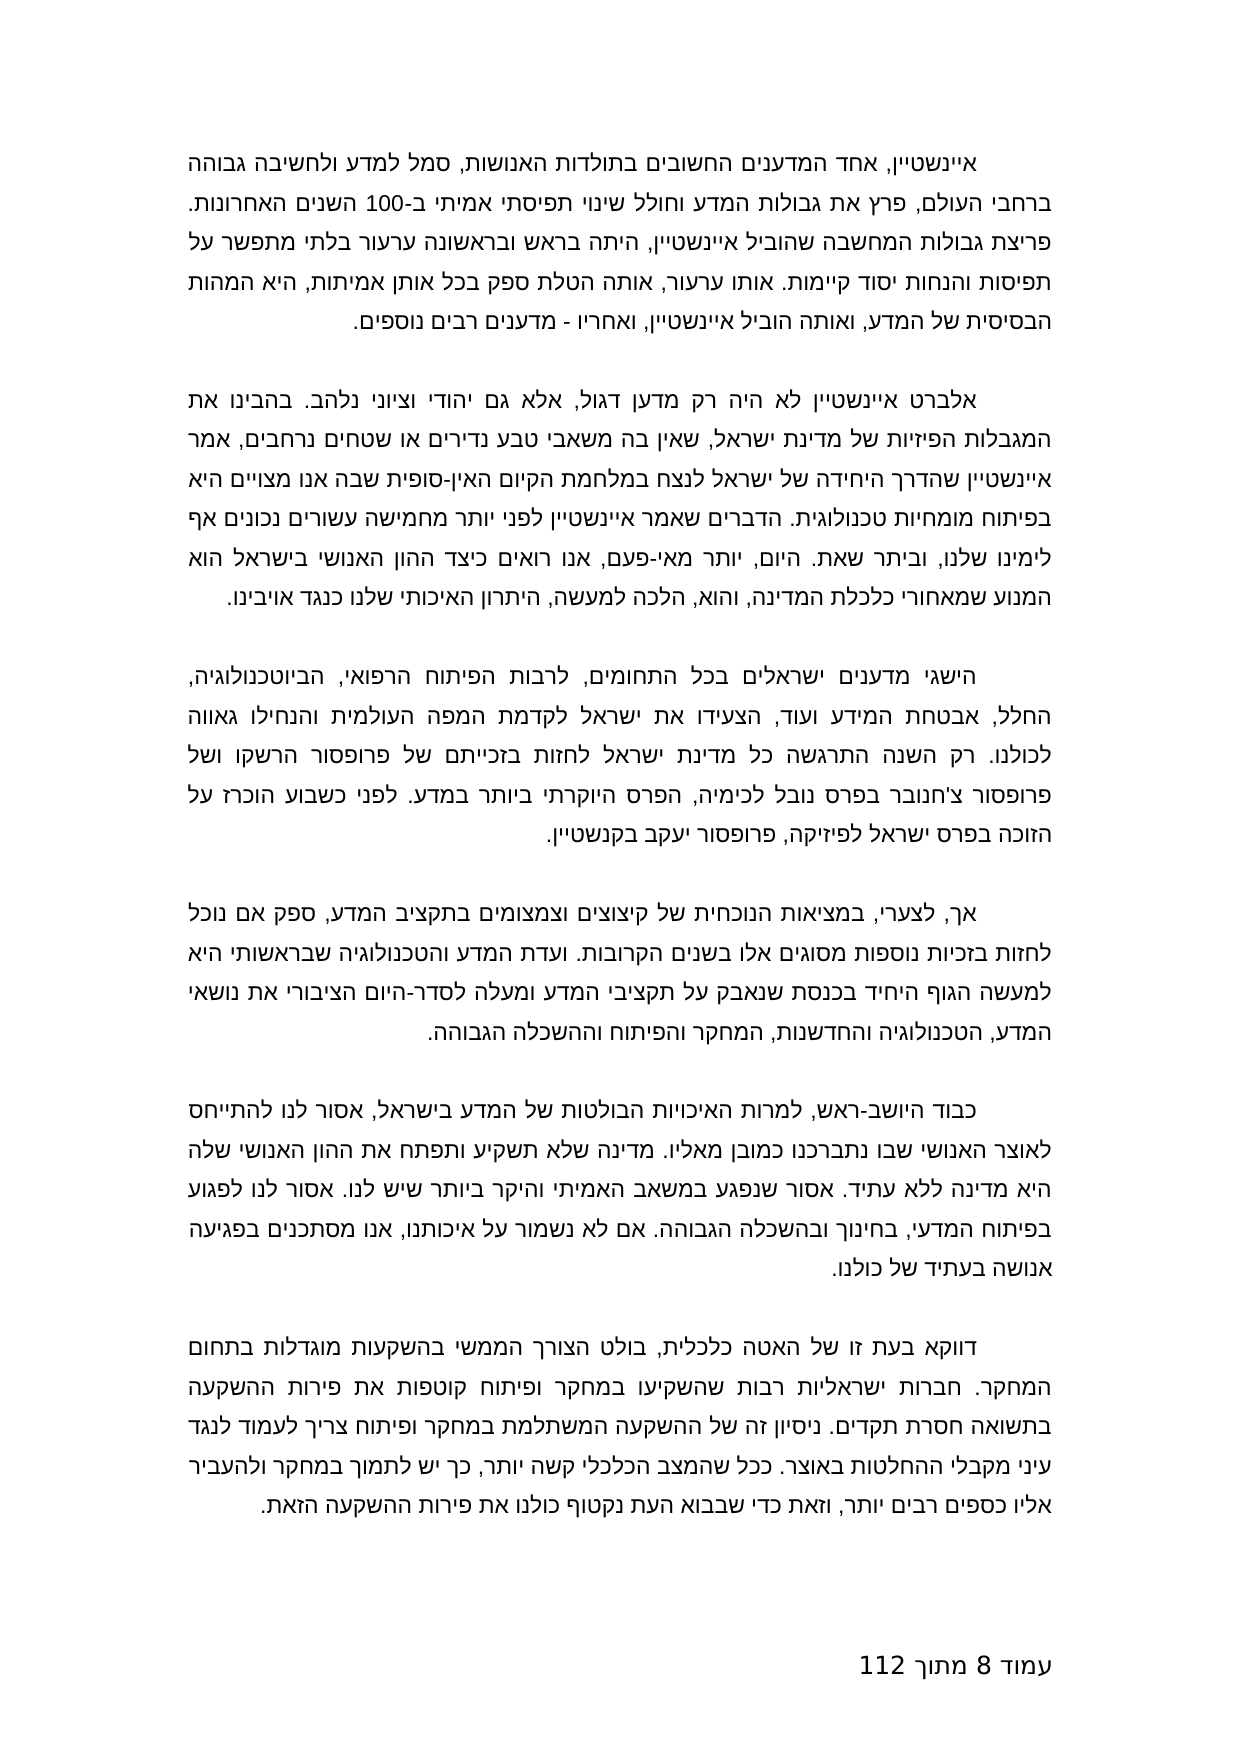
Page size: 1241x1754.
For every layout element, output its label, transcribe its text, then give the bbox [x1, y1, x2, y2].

text כבוד היושב-ראש, למרות האיכויות הבולטות של המדע בישראל, אסור לנו להתייחס לאוצר האנושי שבו נתברכנו כמובן מאליו. מדינה שלא תשקיע ותפתח את ההון האנושי שלה היא מדינה ללא עתיד. אסור שנפגע במשאב האמיתי והיקר ביותר שיש לנו. אסור לנו לפגוע בפיתוח המדעי, בחינוך ובהשכלה הגבוהה. אם לא נשמור על איכותנו, אנו מסתכנים בפגיעה אנושה בעתיד של כולנו. [187, 1097, 1053, 1282]
text דווקא בעת זו של האטה כלכלית, בולט הצורך הממשי בהשקעות מוגדלות בתחום המחקר. חברות ישראליות רבות שהשקיעו במחקר ופיתוח קוטפות את פירות ההשקעה בתשואה חסרת תקדים. ניסיון זה של ההשקעה המשתלמת במחקר ופיתוח צריך לעמוד לנגד עיני מקבלי ההחלטות באוצר. ככל שהמצב הכלכלי קשה יותר, כך יש לתמוך במחקר ולהעביר אליו כספים רבים יותר, וזאת כדי שבבוא העת נקטוף כולנו את פירות ההשקעה הזאת. [187, 1334, 1053, 1519]
text אלברט איינשטיין לא היה רק מדען דגול, אלא גם יהודי וציוני נלהב. בהבינו את המגבלות הפיזיות של מדינת ישראל, שאין בה משאבי טבע נדירים או שטחים נרחבים, אמר איינשטיין שהדרך היחידה של ישראל לנצח במלחמת הקיום האין-סופית שבה אנו מצויים היא בפיתוח מומחיות טכנולוגית. הדברים שאמר איינשטיין לפני יותר מחמישה עשורים נכונים אף לימינו שלנו, וביתר שאת. היום, יותר מאי-פעם, אנו רואים כיצד ההון האנושי בישראל הוא המנוע שמאחורי כלכלת המדינה, והוא, הלכה למעשה, היתרון האיכותי שלנו כנגד אויבינו. [187, 387, 1053, 611]
text הישגי מדענים ישראלים בכל התחומים, לרבות הפיתוח הרפואי, הביוטכנולוגיה, החלל, אבטחת המידע ועוד, הצעידו את ישראל לקדמת המפה העולמית והנחילו גאווה לכולנו. רק השנה התרגשה כל מדינת ישראל לחזות בזכייתם של פרופסור הרשקו ושל פרופסור צ'חנובר בפרס נובל לכימיה, הפרס היוקרתי ביותר במדע. לפני כשבוע הוכרז על הזוכה בפרס ישראל לפיזיקה, פרופסור יעקב בקנשטיין. [187, 663, 1053, 847]
text אך, לצערי, במציאות הנוכחית של קיצוצים וצמצומים בתקציב המדע, ספק אם נוכל לחזות בזכיות נוספות מסוגים אלו בשנים הקרובות. ועדת המדע והטכנולוגיה שבראשותי היא למעשה הגוף היחיד בכנסת שנאבק על תקציבי המדע ומעלה לסדר-היום הציבורי את נושאי המדע, הטכנולוגיה והחדשנות, המחקר והפיתוח וההשכלה הגבוהה. [187, 900, 1053, 1045]
text איינשטיין, אחד המדענים החשובים בתולדות האנושות, סמל למדע ולחשיבה גבוהה ברחבי העולם, פרץ את גבולות המדע וחולל שינוי תפיסתי אמיתי ב-100 השנים האחרונות. פריצת גבולות המחשבה שהוביל איינשטיין, היתה בראש ובראשונה ערעור בלתי מתפשר על תפיסות והנחות יסוד קיימות. אותו ערעור, אותה הטלת ספק בכל אותן אמיתות, היא המהות הבסיסית של המדע, ואותה הוביל איינשטיין, ואחריו - מדענים רבים נוספים. [187, 150, 1053, 334]
